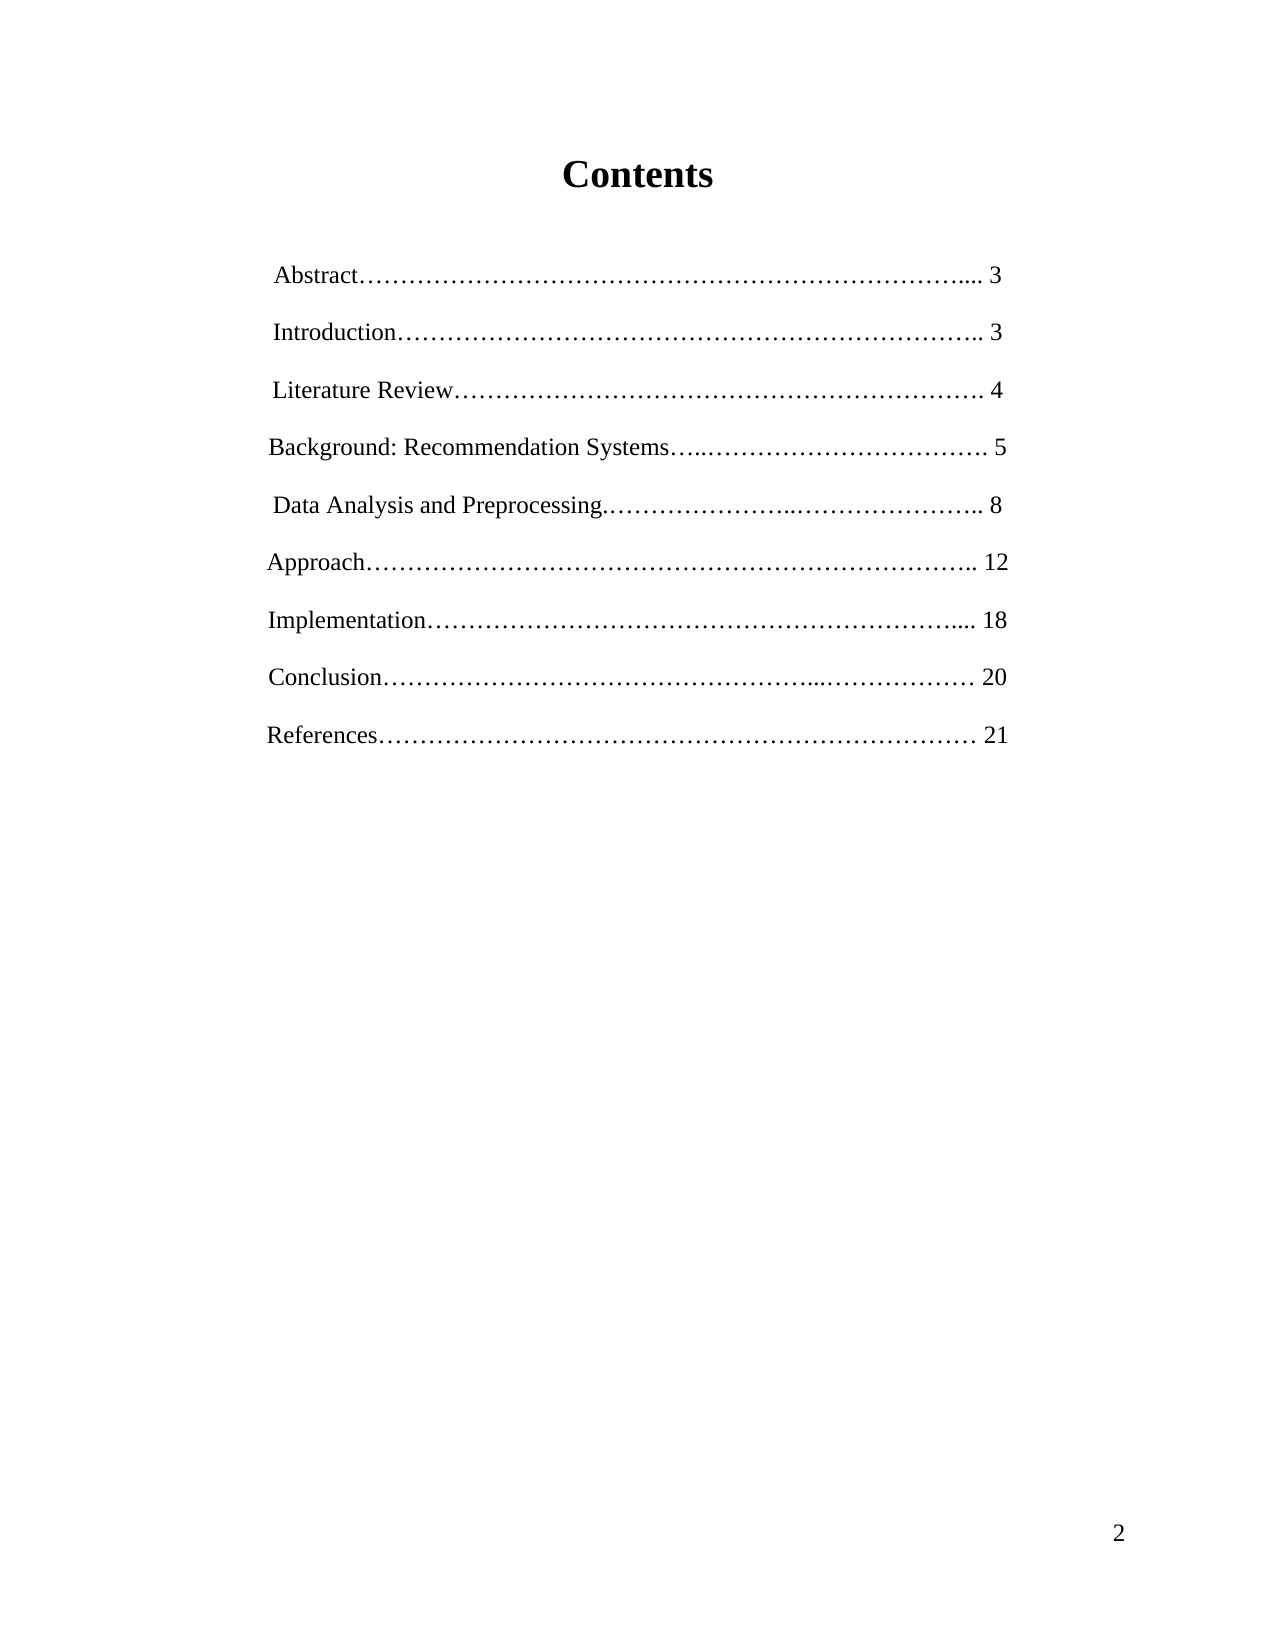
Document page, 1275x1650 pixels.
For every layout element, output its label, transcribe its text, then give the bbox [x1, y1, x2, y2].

text Conclusion……………………………………………...……………… 20 [150, 662, 1125, 691]
text Abstract……………………………………………………………….... 3 Introduction…………………………………………………………….. 3 [150, 260, 1125, 346]
subtitle Contents [150, 150, 1125, 196]
text Literature Review………………………………………………………. 4 [150, 375, 1125, 403]
text References……………………………………………………………… 21 [150, 720, 1125, 748]
text Approach……………………………………………………………….. 12 [150, 547, 1125, 576]
text Background: Recommendation Systems…..……………………………. 5 [150, 432, 1125, 461]
text Data Analysis and Preprocessing.…………………..………………….. 8 [150, 490, 1125, 518]
text Implementation……………………………………………………….... 18 [150, 605, 1125, 633]
